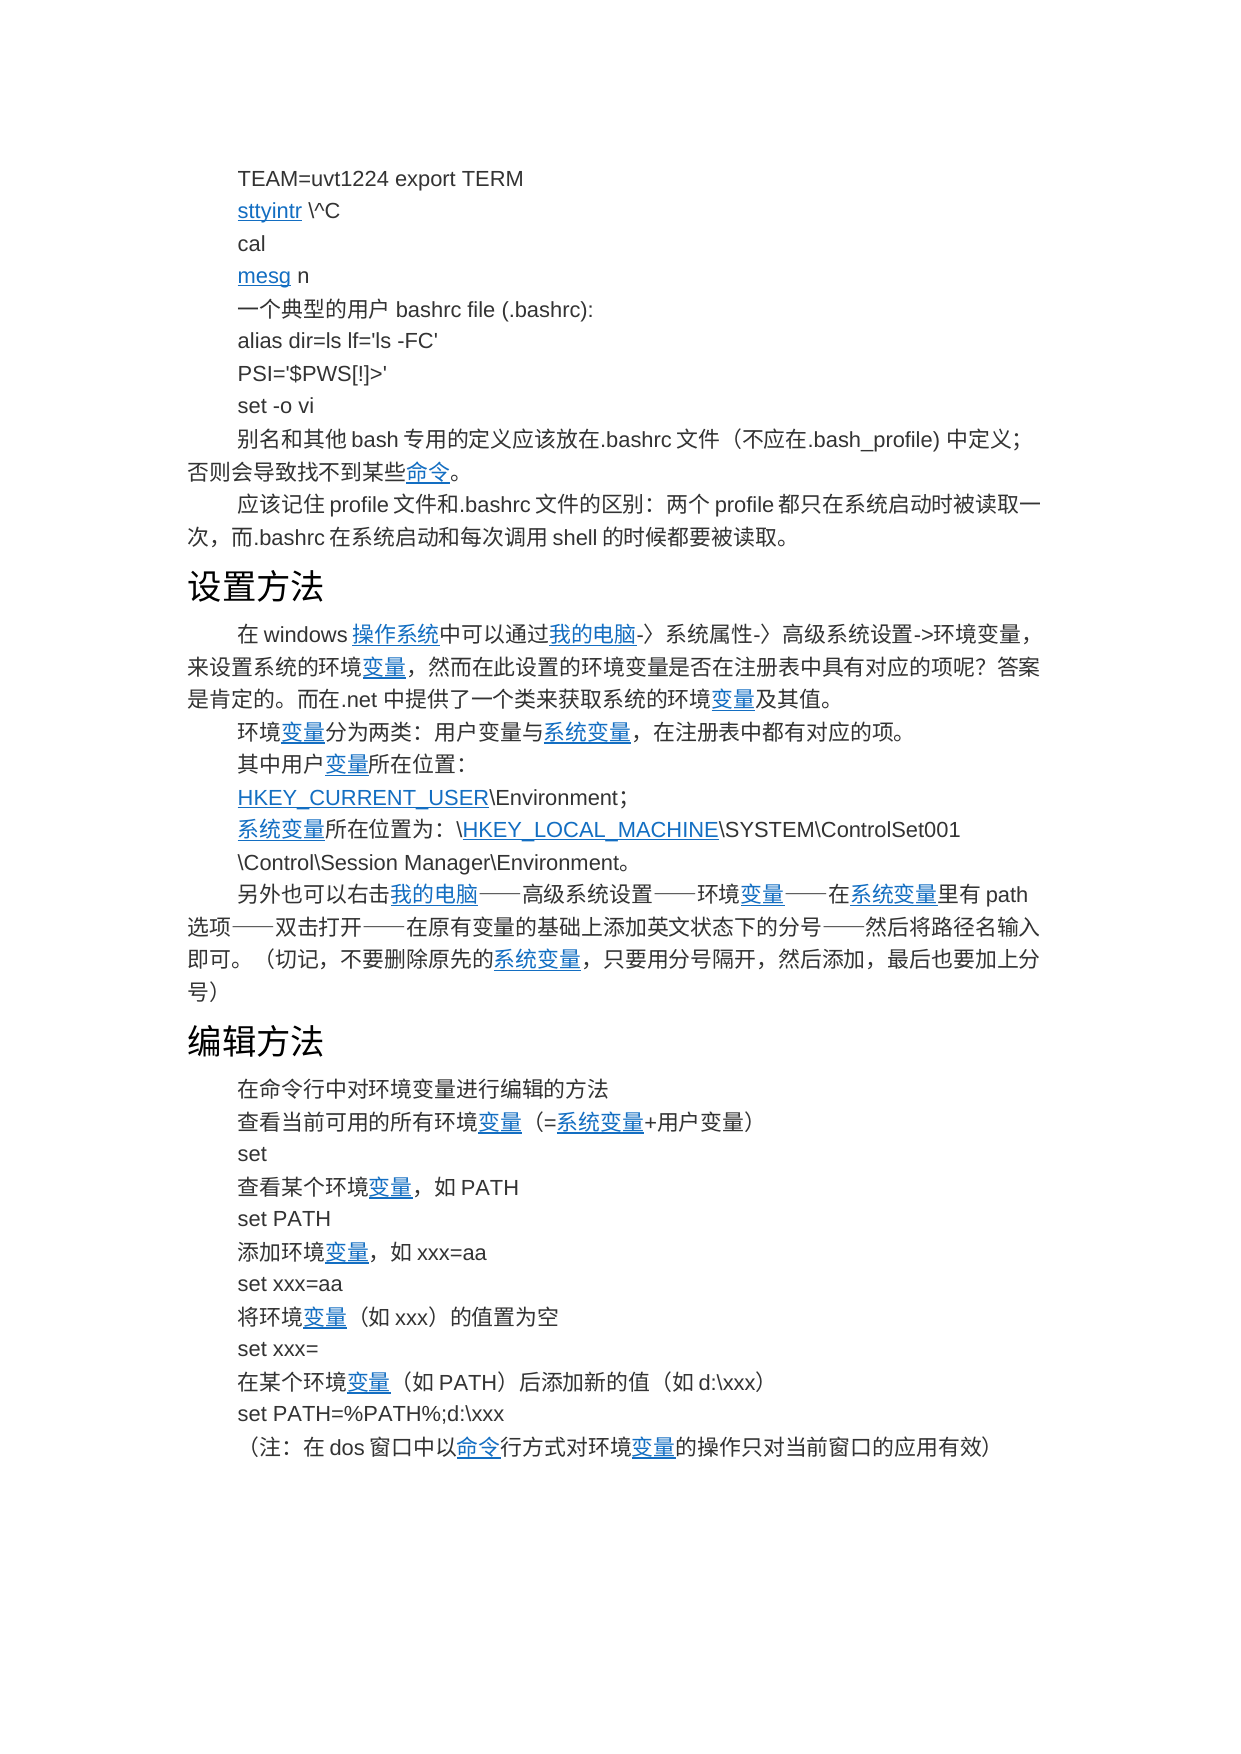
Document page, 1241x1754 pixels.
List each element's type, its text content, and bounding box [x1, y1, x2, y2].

text 在某个环境变量（如PATH）后添加新的值（如d:\xxx） [187, 1364, 1053, 1397]
text cal [187, 227, 1053, 259]
text set [187, 1137, 1053, 1169]
text （注：在dos窗口中以命令行方式对环境变量的操作只对当前窗口的应用有效） [187, 1429, 1053, 1462]
text HKEY_CURRENT_USER\Environment； [187, 779, 1053, 812]
text set xxx=aa [187, 1267, 1053, 1299]
text 设置方法 [187, 552, 1053, 617]
text 别名和其他bash专用的定义应该放在.bashrc文件（不应在.bash_profile) 中定义；否则会导致找不到某些命令。 [187, 422, 1053, 487]
text 在命令行中对环境变量进行编辑的方法 [187, 1072, 1053, 1104]
text sttyintr \^C [187, 194, 1053, 227]
text 查看某个环境变量，如PATH [187, 1169, 1053, 1202]
text 环境变量分为两类：用户变量与系统变量，在注册表中都有对应的项。 [187, 714, 1053, 747]
text set PATH=%PATH%;d:\xxx [187, 1397, 1053, 1429]
text mesg n [187, 259, 1053, 292]
text 一个典型的用户 bashrc file (.bashrc): [187, 292, 1053, 324]
text set -o vi [187, 389, 1053, 422]
text 将环境变量（如xxx）的值置为空 [187, 1299, 1053, 1332]
text 其中用户变量所在位置： [187, 747, 1053, 779]
text 查看当前可用的所有环境变量（=系统变量+用户变量） [187, 1104, 1053, 1137]
text 在windows操作系统中可以通过我的电脑-〉系统属性-〉高级系统设置->环境变量，来设置系统的环境变量，然而在此设置的环境变量是否在注册表中具有对应的项呢？答案是肯定的。而在.net 中提供了一个类来获取系统的环境变量及其值。 [187, 617, 1053, 714]
text PSI='$PWS[!]>' [187, 357, 1053, 389]
text 系统变量所在位置为：\HKEY_LOCAL_MACHINE\SYSTEM\ControlSet001 [187, 812, 1053, 844]
text 编辑方法 [187, 1007, 1053, 1072]
text set xxx= [187, 1332, 1053, 1364]
text set PATH [187, 1202, 1053, 1234]
text 另外也可以右击我的电脑——高级系统设置——环境变量——在系统变量里有path选项——双击打开——在原有变量的基础上添加英文状态下的分号——然后将路径名输入即可。（切记，不要删除原先的系统变量，只要用分号隔开，然后添加，最后也要加上分号） [187, 877, 1053, 1007]
text \Control\Session Manager\Environment。 [187, 844, 1053, 877]
text 应该记住profile文件和.bashrc文件的区别：两个profile都只在系统启动时被读取一次，而.bashrc在系统启动和每次调用shell的时候都要被读取。 [187, 487, 1053, 552]
text TEAM=uvt1224 export TERM [187, 162, 1053, 194]
text 添加环境变量，如xxx=aa [187, 1234, 1053, 1267]
text alias dir=ls lf='ls -FC' [187, 324, 1053, 357]
